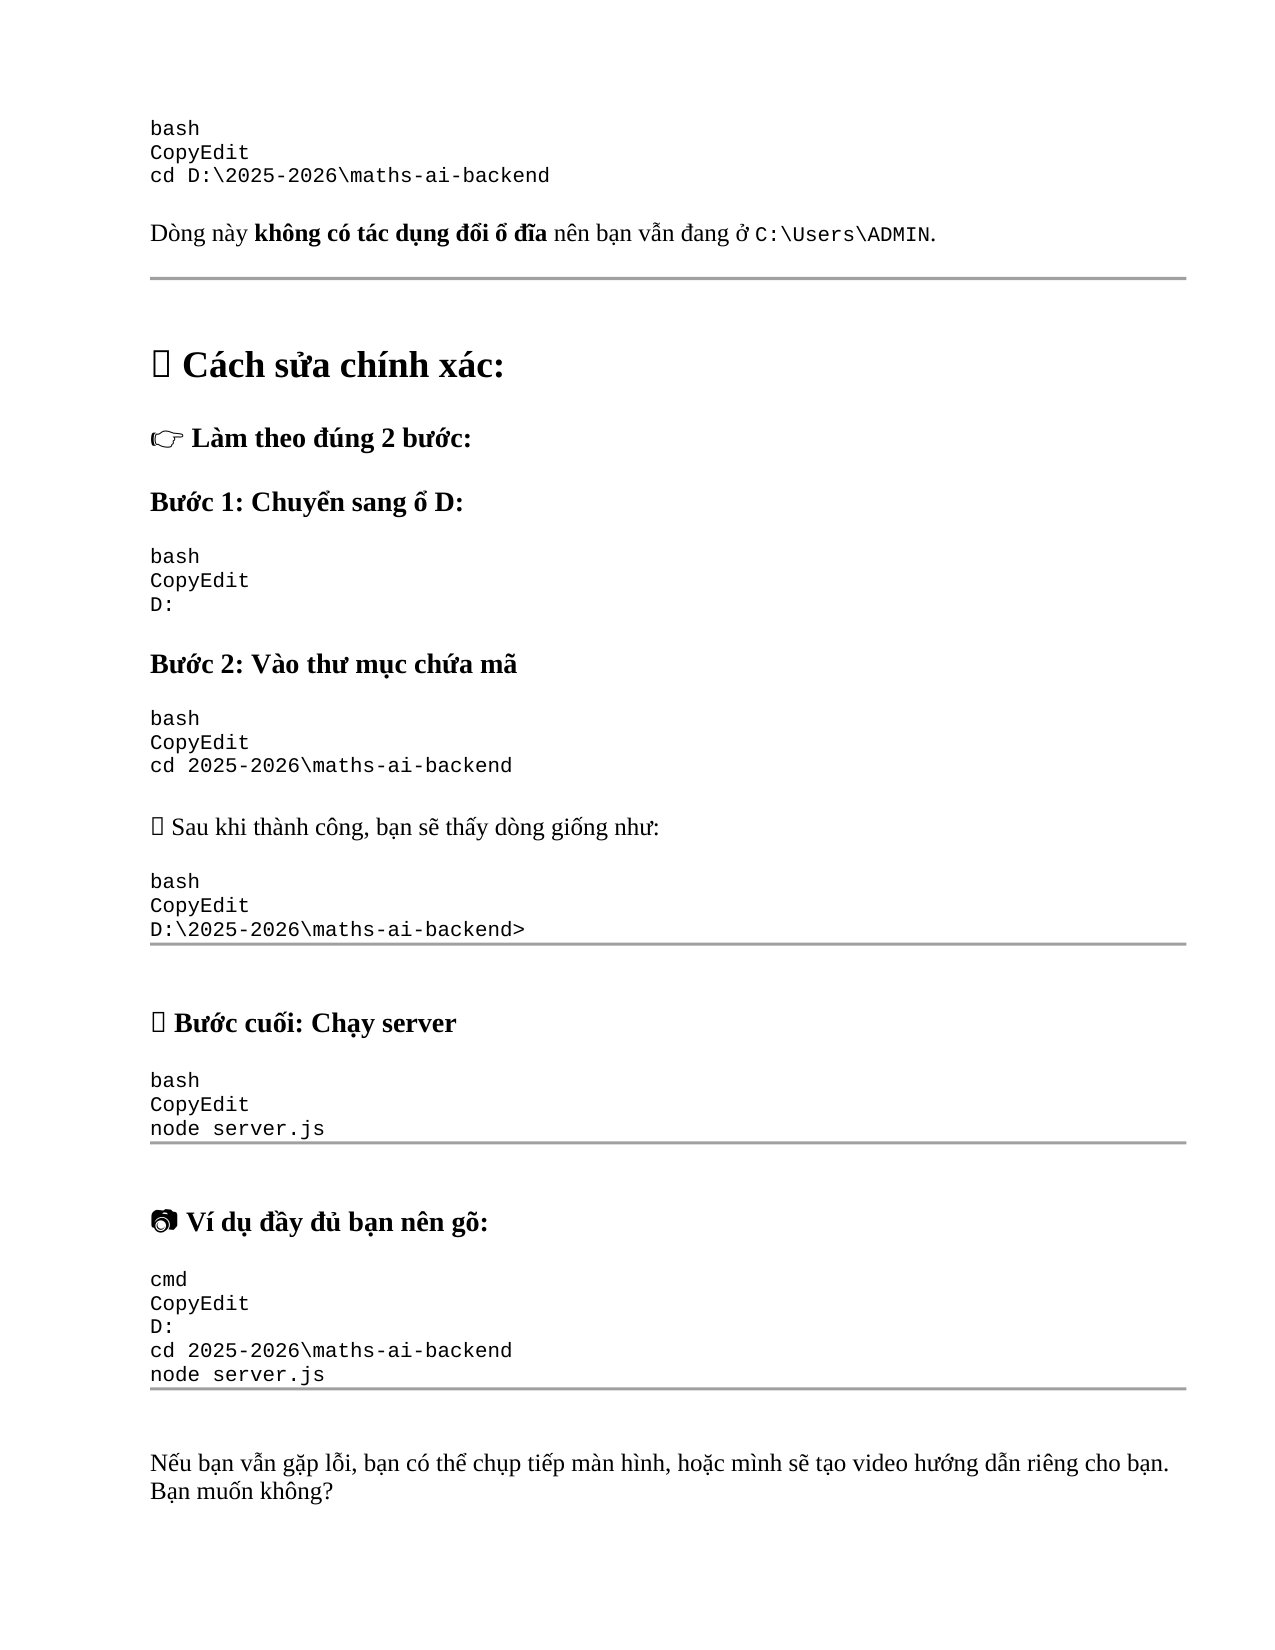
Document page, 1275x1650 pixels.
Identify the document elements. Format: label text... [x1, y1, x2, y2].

text CopyEdit [150, 895, 1186, 919]
text bash [150, 872, 1186, 895]
text node server.js [150, 1118, 1186, 1141]
text D: [150, 594, 1186, 617]
text 👉 Làm theo đúng 2 bước: [150, 417, 1186, 456]
text Bước 1: Chuyển sang ổ D: [150, 485, 1186, 517]
text CopyEdit [150, 732, 1186, 756]
text CopyEdit [150, 142, 1186, 165]
text cd 2025-2026\maths-ai-backend [150, 1340, 1186, 1364]
text Nếu bạn vẫn gặp lỗi, bạn có thể chụp tiếp màn hình, hoặc mình sẽ tạo video hướng dẫn riêng cho bạn. Bạn muốn không? [150, 1448, 1186, 1505]
text cd D:\2025-2026\maths-ai-backend [150, 165, 1186, 189]
text ✅ Cách sửa chính xác: [150, 337, 1186, 388]
text 📷 Ví dụ đầy đủ bạn nên gõ: [150, 1202, 1186, 1240]
text cmd [150, 1269, 1186, 1293]
text 📌 Sau khi thành công, bạn sẽ thấy dòng giống như: [150, 808, 1186, 842]
text ✅ Bước cuối: Chạy server [150, 1003, 1186, 1041]
text bash [150, 708, 1186, 732]
text bash [150, 547, 1186, 570]
text bash [150, 118, 1186, 142]
text CopyEdit [150, 570, 1186, 594]
text CopyEdit [150, 1293, 1186, 1316]
text D: [150, 1316, 1186, 1340]
text Bước 2: Vào thư mục chứa mã [150, 647, 1186, 679]
text cd 2025-2026\maths-ai-backend [150, 756, 1186, 779]
text node server.js [150, 1364, 1186, 1387]
text bash [150, 1070, 1186, 1094]
text D:\2025-2026\maths-ai-backend> [150, 919, 1186, 942]
text CopyEdit [150, 1094, 1186, 1118]
text Dòng này không có tác dụng đổi ổ đĩa nên bạn vẫn đang ở C:\Users\ADMIN. [150, 218, 1186, 248]
